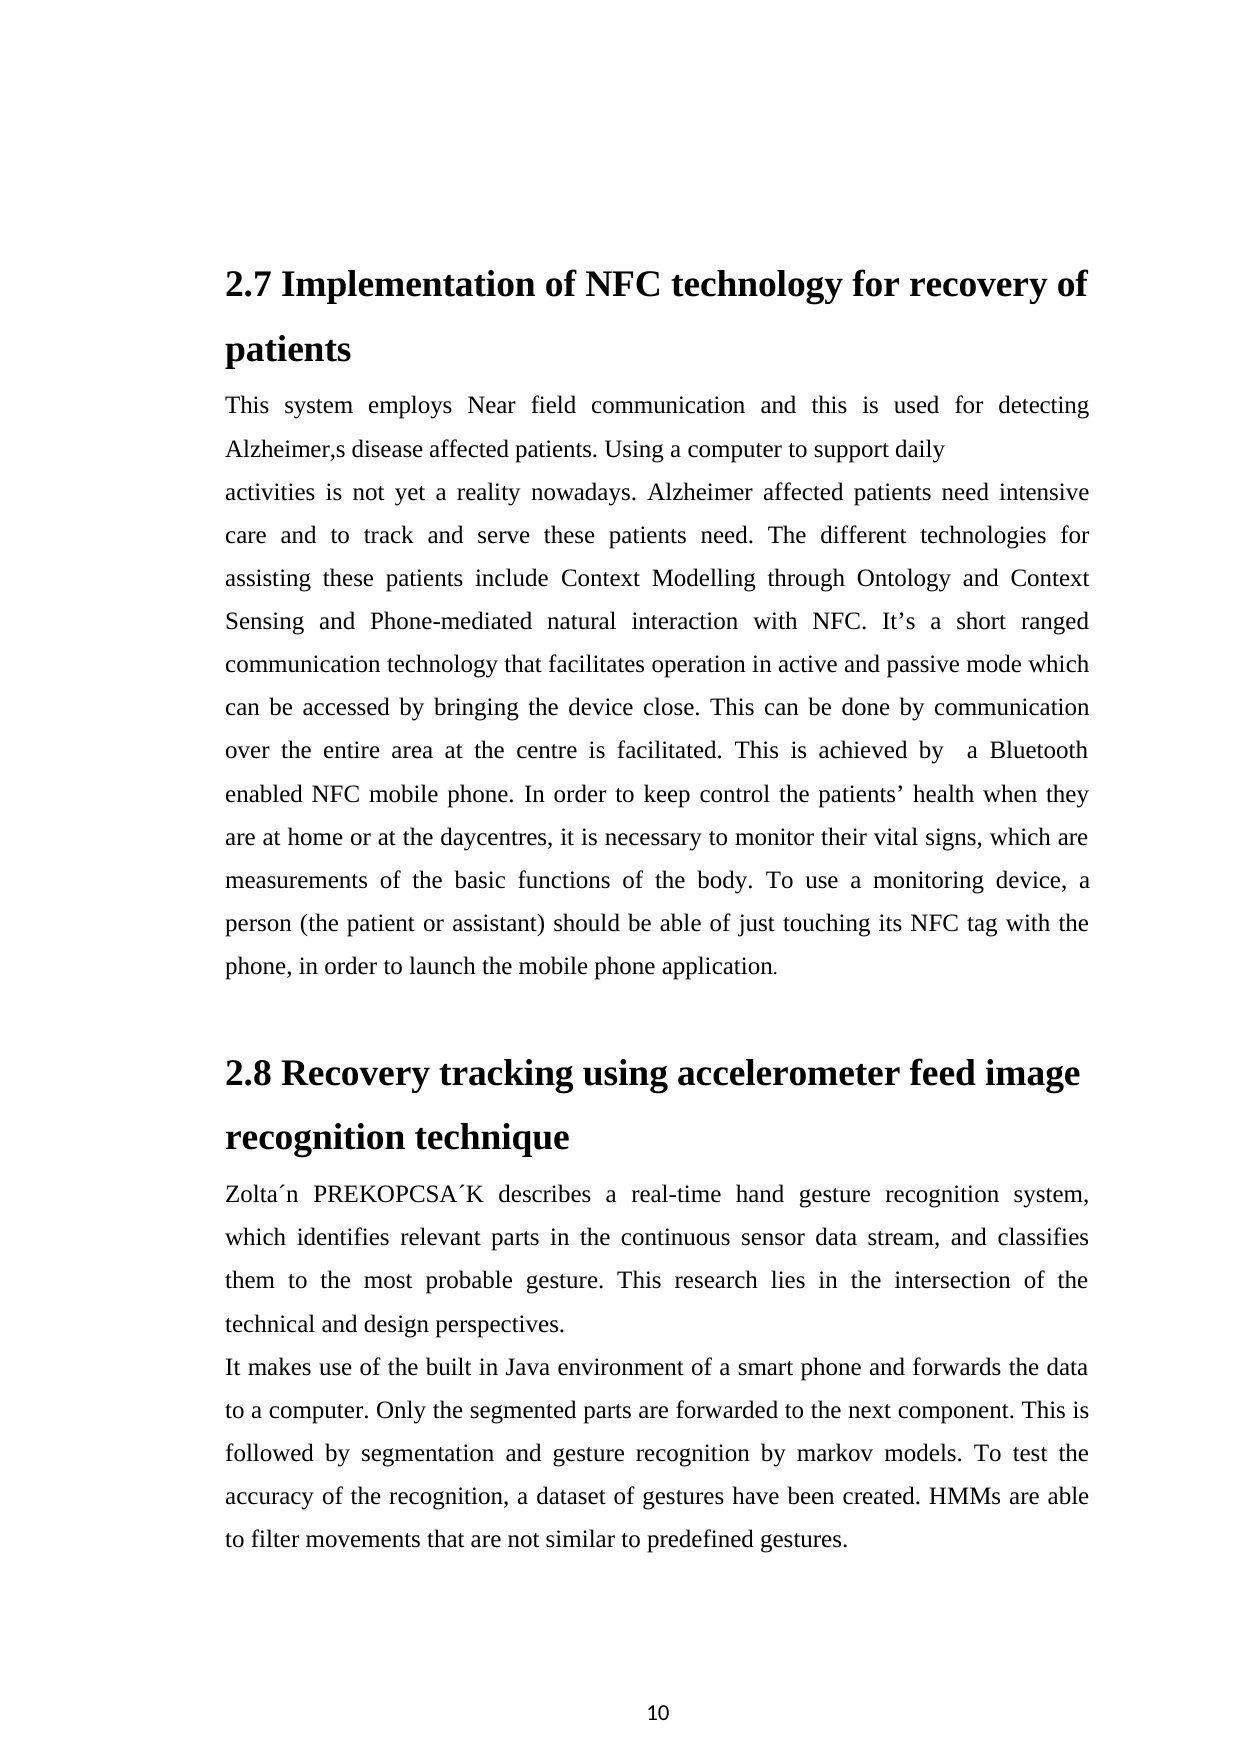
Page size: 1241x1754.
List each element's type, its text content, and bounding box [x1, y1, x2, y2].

text Zolta´n PREKOPCSA´K describes a real-time hand gesture recognition system, which identifies relevant parts in the continuous sensor data stream, and classifies them to the most probable gesture. This research lies in the intersection of the technical and design perspectives. [225, 1179, 1090, 1337]
text activities is not yet a reality nowadays. Alzheimer affected patients need intensive care and to track and serve these patients need. The different technologies for assisting these patients include Context Modelling through Ontology and Context Sensing and Phone-mediated natural interaction with NFC. It’s a short ranged communication technology that facilitates operation in active and passive mode which can be accessed by bringing the device close. This can be done by communication over the entire area at the centre is facilitated. This is achieved by a Bluetooth enabled NFC mobile phone. In order to keep control the patients’ health when they are at home or at the daycentres, it is necessary to monitor their vital signs, which are measurements of the basic functions of the body. To use a monitoring device, a person (the patient or assistant) should be able of just touching its NFC tag with the phone, in order to launch the mobile phone application. [225, 477, 1090, 980]
text 2.8 Recovery tracking using accelerometer feed image recognition technique [225, 1050, 1090, 1158]
text It makes use of the built in Java environment of a smart phone and forwards the data to a computer. Only the segmented parts are forwarded to the next component. This is followed by segmentation and gesture recognition by markov models. To test the accuracy of the recognition, a dataset of gestures have been created. HMMs are able to filter movements that are not similar to predefined gestures. [225, 1352, 1090, 1553]
text This system employs Near field communication and this is used for detecting Alzheimer,s disease affected patients. Using a computer to support daily [225, 391, 1090, 462]
text 2.7 Implementation of NFC technology for recovery of patients [225, 261, 1090, 369]
